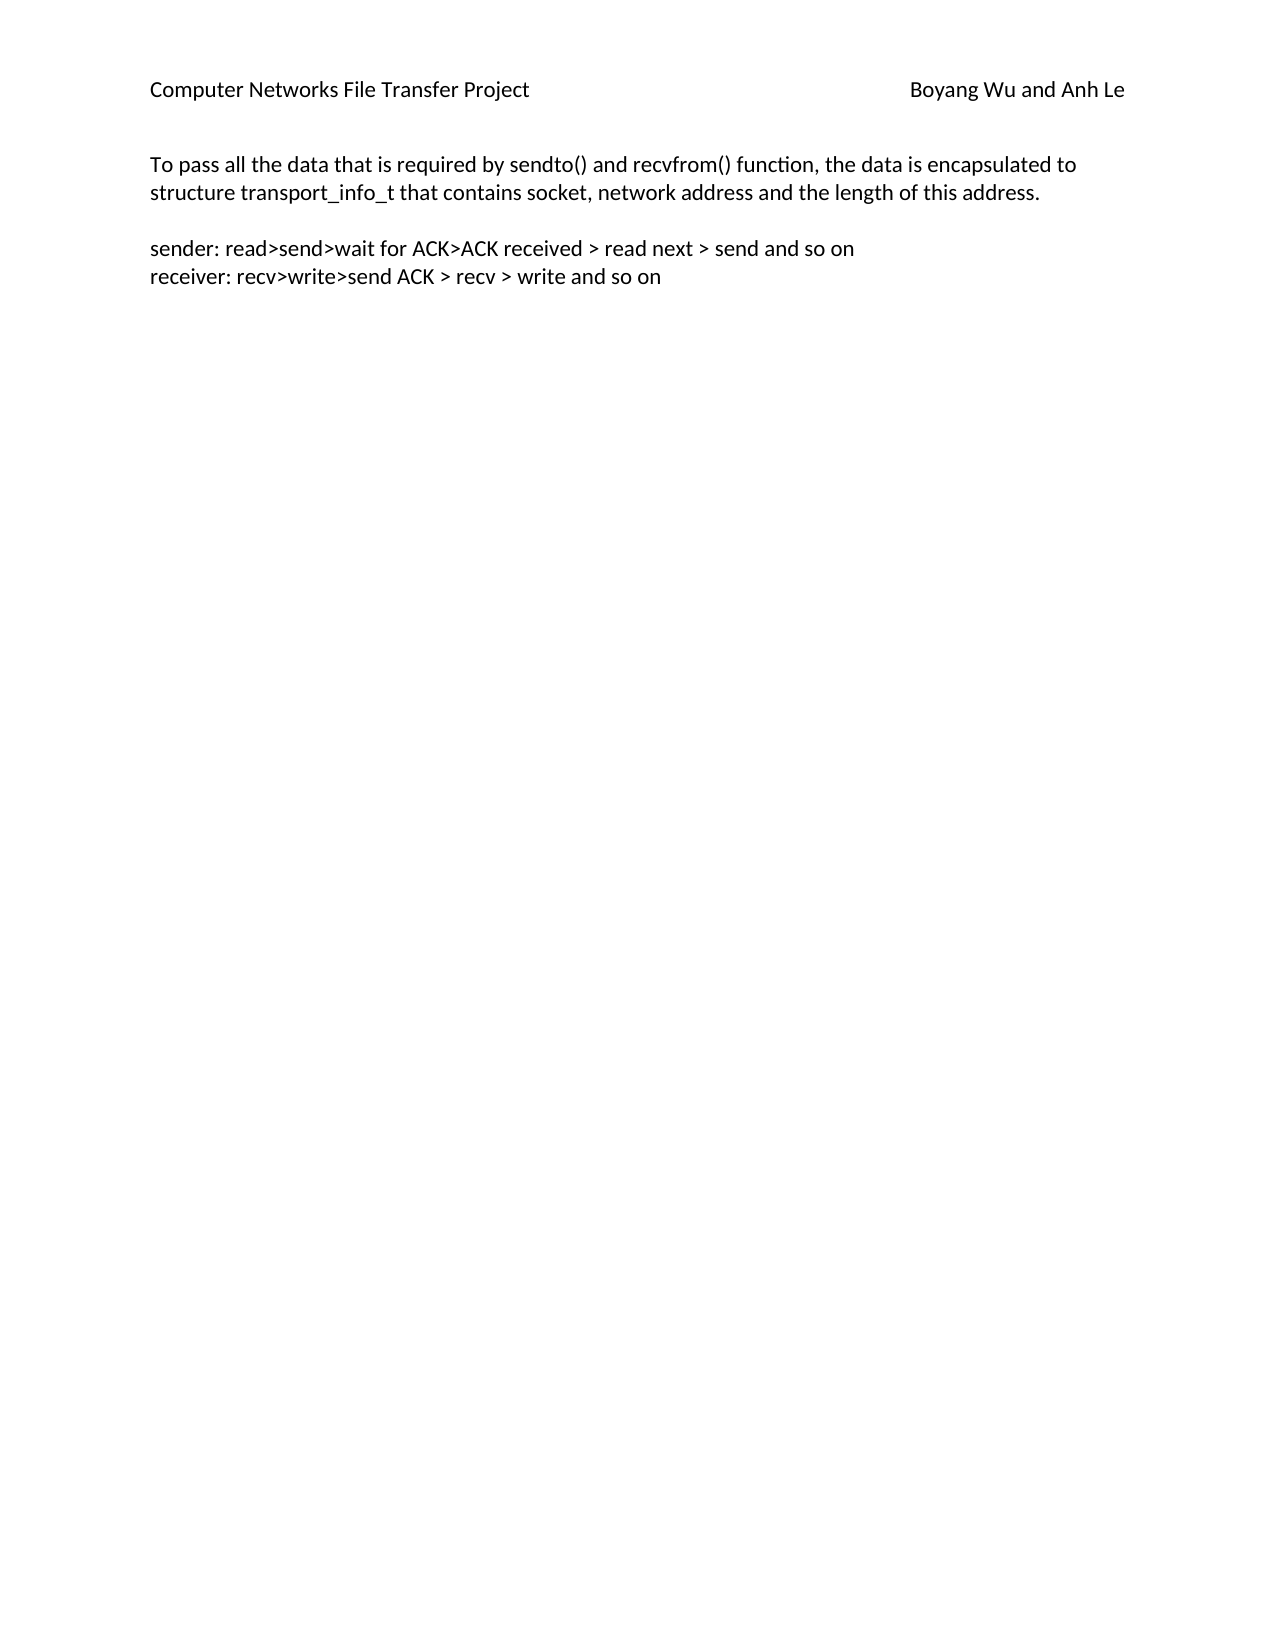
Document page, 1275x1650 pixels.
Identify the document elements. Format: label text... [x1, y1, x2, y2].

text sender: read>send>wait for ACK>ACK received > read next > send and so on receiver: recv>write>send ACK > recv > write and so on [150, 234, 1125, 290]
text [150, 150, 1125, 206]
